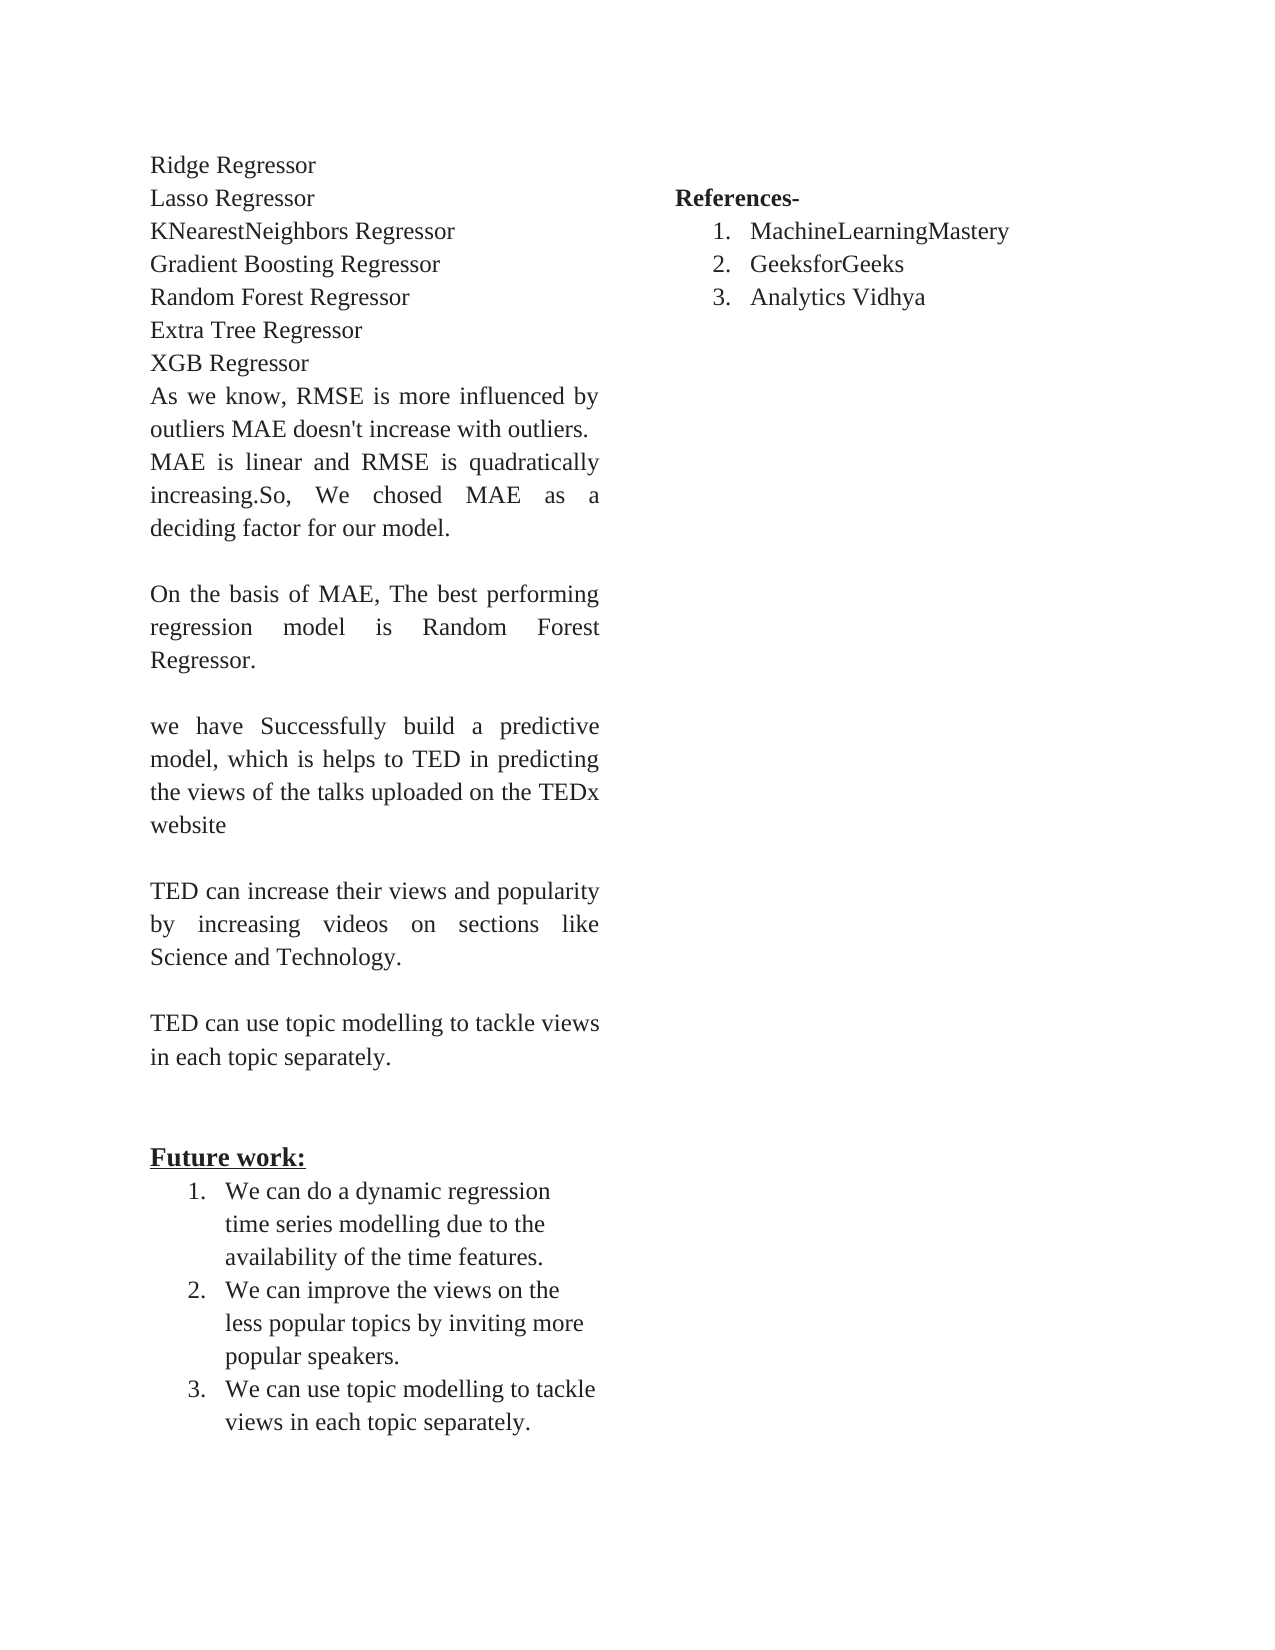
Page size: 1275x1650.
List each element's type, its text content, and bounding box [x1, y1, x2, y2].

text Random Forest Regressor [150, 282, 600, 311]
text Lasso Regressor [150, 183, 600, 212]
text TED can use topic modelling to tackle views in each topic separately. [150, 1008, 600, 1070]
text Future work: [150, 1141, 600, 1172]
text MAE is linear and RMSE is quadratically increasing.So, We chosed MAE as a deciding factor for our model. [150, 447, 600, 542]
text Gradient Boosting Regressor [150, 249, 600, 278]
text KNearestNeighbors Regressor [150, 216, 600, 245]
list We can use topic modelling to tackle views in each topic separately. [187, 1374, 600, 1436]
list Analytics Vidhya [712, 282, 1125, 311]
text On the basis of MAE, The best performing regression model is Random Forest Regressor. [150, 579, 600, 674]
text Extra Tree Regressor [150, 315, 600, 344]
list MachineLearningMastery [712, 216, 1125, 245]
list We can do a dynamic regression time series modelling due to the availability of the time features. [187, 1176, 600, 1271]
text As we know, RMSE is more influenced by outliers MAE doesn't increase with outliers. [150, 381, 600, 443]
text TED can increase their views and popularity by increasing videos on sections like Science and Technology. [150, 876, 600, 971]
text XGB Regressor [150, 348, 600, 377]
list GeeksforGeeks [712, 249, 1125, 278]
list We can improve the views on the less popular topics by inviting more popular speakers. [187, 1275, 600, 1370]
text we have Successfully build a predictive model, which is helps to TED in predicting the views of the talks uploaded on the TEDx website [150, 711, 600, 839]
text References- [675, 183, 1125, 212]
text Ridge Regressor [150, 150, 600, 179]
